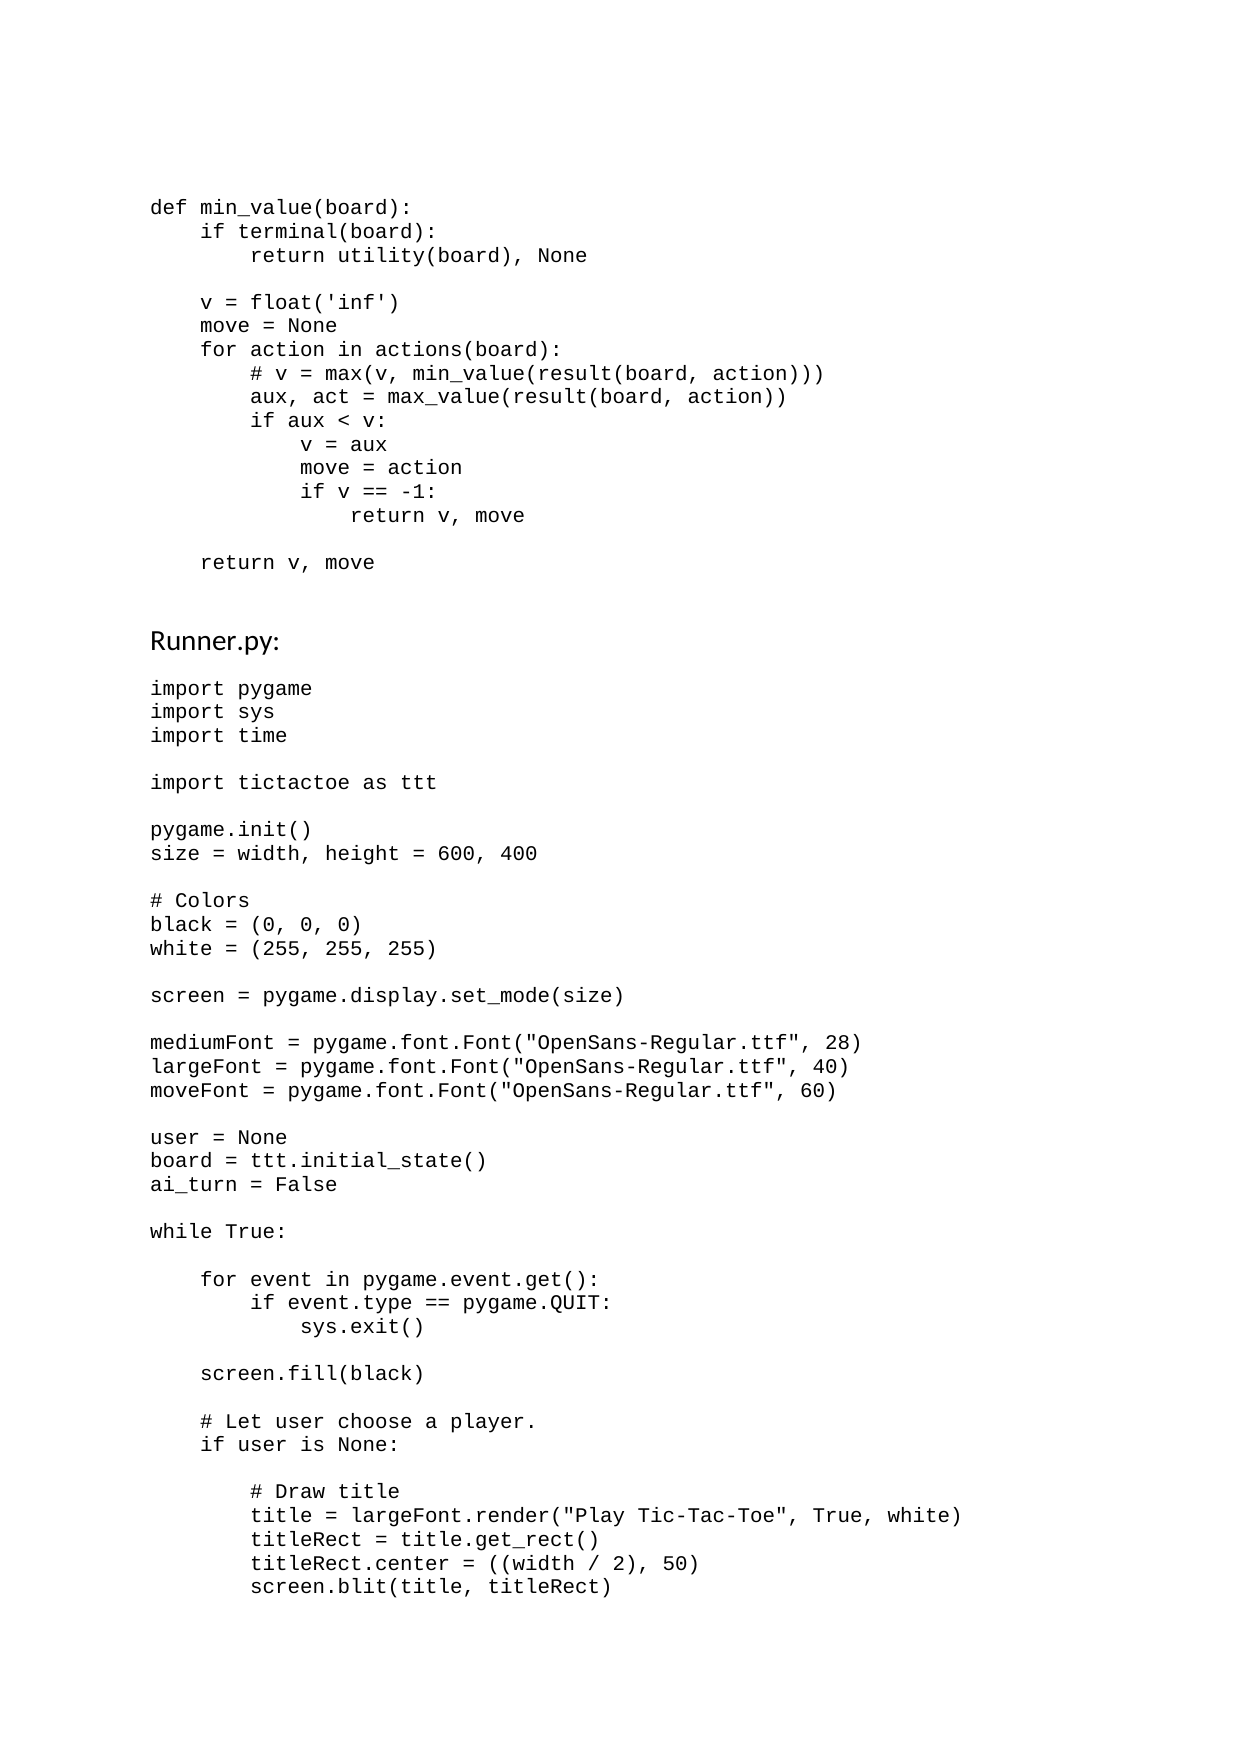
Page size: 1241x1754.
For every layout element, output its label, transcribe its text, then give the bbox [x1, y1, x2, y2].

text aux, act = max_value(result(board, action)) [150, 386, 1090, 410]
text user = None [150, 1127, 1090, 1151]
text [150, 363, 1090, 386]
text while True: [150, 1221, 1090, 1245]
text return v, move [150, 505, 1090, 528]
text moveFont = pygame.font.Font("OpenSans-Regular.ttf", 60) [150, 1079, 1090, 1103]
text import sys [150, 701, 1090, 725]
text if terminal(board): [150, 221, 1090, 244]
text if user is None: [150, 1434, 1090, 1458]
text # Let user choose a player. [150, 1411, 1090, 1434]
text Runner.py: [150, 622, 1090, 658]
text return utility(board), None [150, 244, 1090, 268]
text return v, move [150, 552, 1090, 576]
text sys.exit() [150, 1316, 1090, 1340]
text pygame.init() [150, 819, 1090, 843]
text def min_value(board): [150, 197, 1090, 221]
text screen = pygame.display.set_mode(size) [150, 985, 1090, 1009]
text ai_turn = False [150, 1174, 1090, 1198]
text screen.blit(title, titleRect) [150, 1576, 1090, 1600]
text screen.fill(black) [150, 1363, 1090, 1387]
text v = aux [150, 434, 1090, 457]
text v = float('inf') [150, 292, 1090, 316]
text if event.type == pygame.QUIT: [150, 1292, 1090, 1316]
text title = largeFont.render("Play Tic-Tac-Toe", True, white) [150, 1505, 1090, 1529]
text if aux < v: [150, 410, 1090, 434]
text # Colors [150, 890, 1090, 914]
text if v == -1: [150, 481, 1090, 505]
text size = width, height = 600, 400 [150, 843, 1090, 867]
text largeFont = pygame.font.Font("OpenSans-Regular.ttf", 40) [150, 1056, 1090, 1079]
text # Draw title [150, 1482, 1090, 1505]
text mediumFont = pygame.font.Font("OpenSans-Regular.ttf", 28) [150, 1032, 1090, 1056]
text for action in actions(board): [150, 339, 1090, 363]
text import time [150, 725, 1090, 748]
text titleRect.center = ((width / 2), 50) [150, 1552, 1090, 1576]
text import tictactoe as ttt [150, 772, 1090, 796]
text import pygame [150, 678, 1090, 701]
text board = ttt.initial_state() [150, 1151, 1090, 1174]
text move = action [150, 457, 1090, 481]
text white = (255, 255, 255) [150, 938, 1090, 961]
text black = (0, 0, 0) [150, 914, 1090, 938]
text for event in pygame.event.get(): [150, 1269, 1090, 1292]
text titleRect = title.get_rect() [150, 1529, 1090, 1552]
text move = None [150, 316, 1090, 339]
